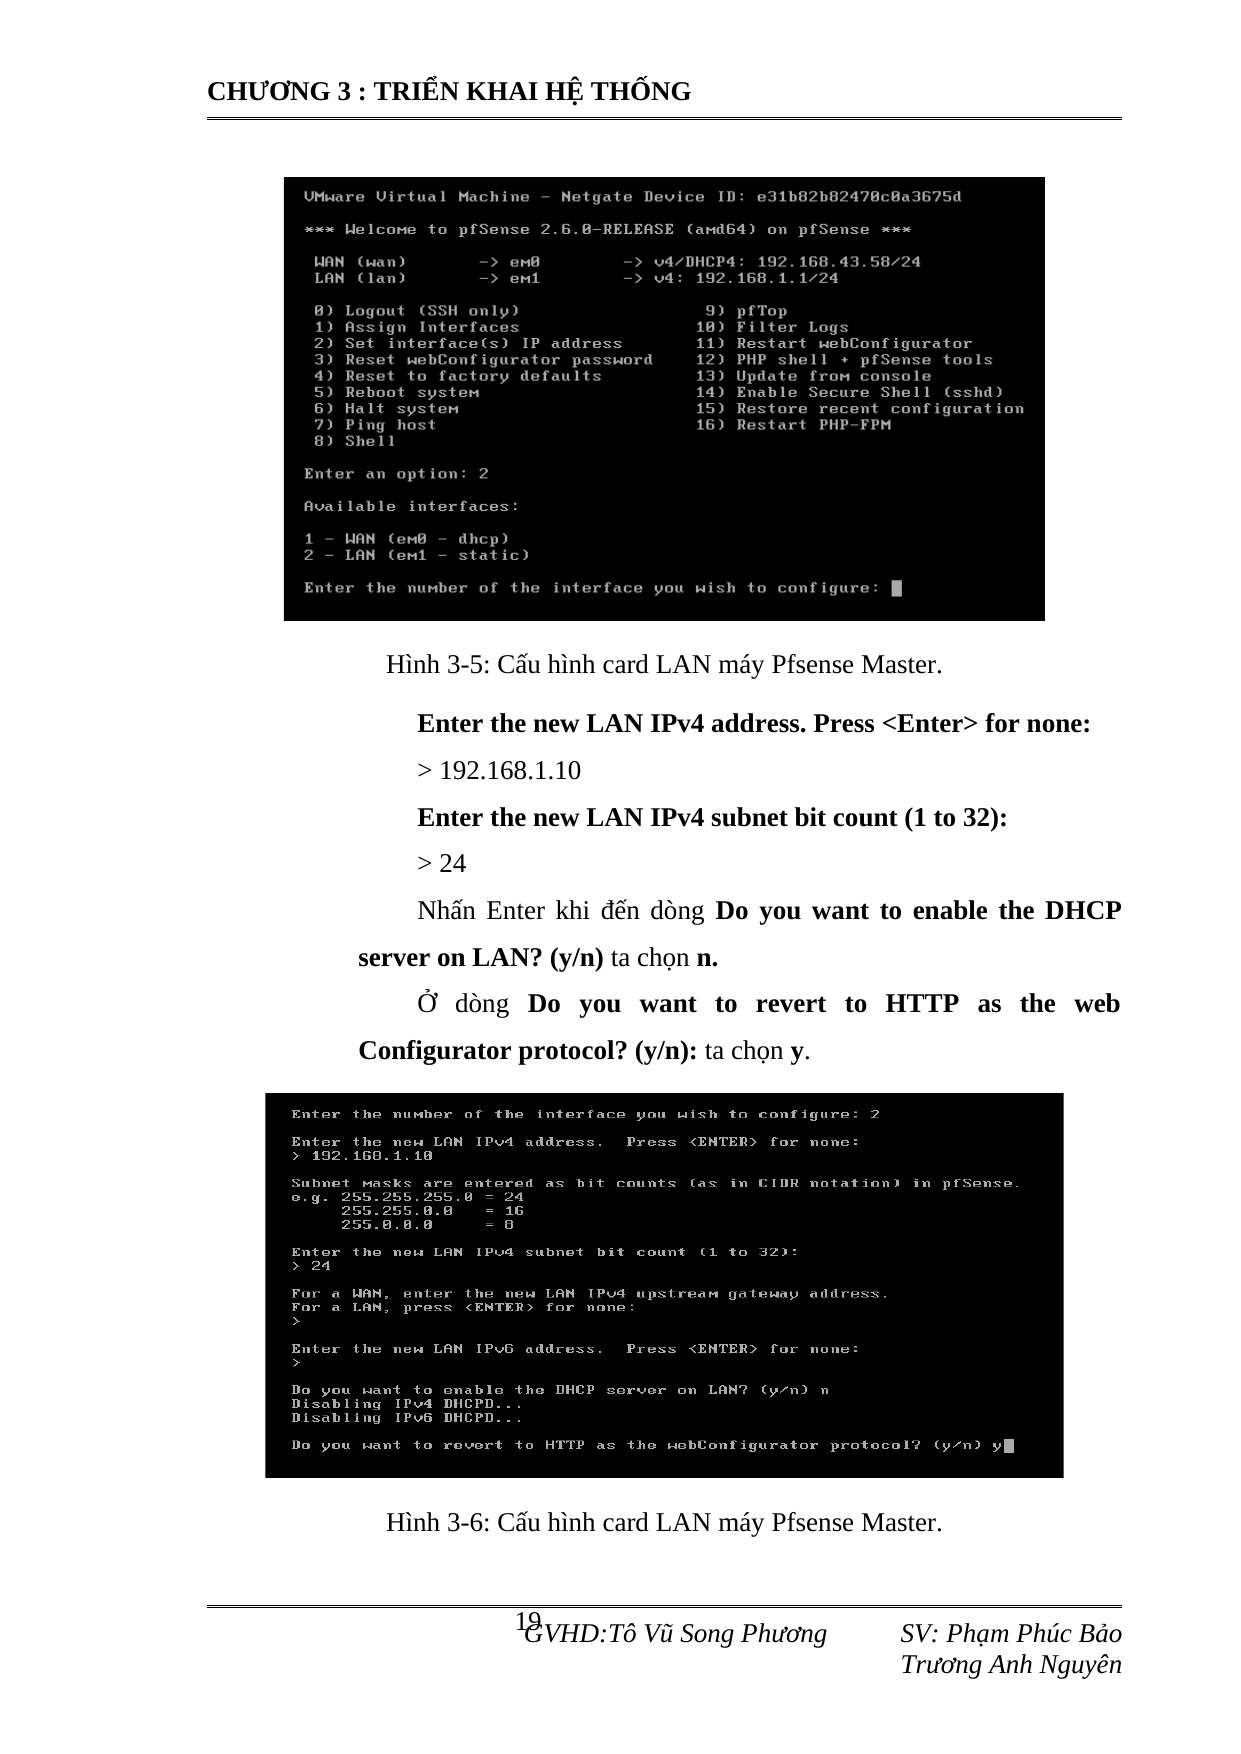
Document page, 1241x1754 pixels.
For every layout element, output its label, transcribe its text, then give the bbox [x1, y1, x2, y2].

list Enter the new LAN IPv4 subnet bit count (1 to 32): [358, 801, 1122, 832]
list Ở dòng Do you want to revert to HTTP as the web Configurator protocol? (y/n): ta chọn y. [358, 987, 1122, 1065]
list > 192.168.1.10 [358, 754, 1122, 785]
list Nhấn Enter khi đến dòng Do you want to enable the DHCP server on LAN? (y/n) ta chọn n. [358, 894, 1122, 972]
list Enter the new LAN IPv4 address. Press <Enter> for none: [358, 707, 1122, 739]
list > 24 [358, 847, 1122, 879]
picture [283, 177, 1045, 621]
picture [265, 1093, 1064, 1478]
